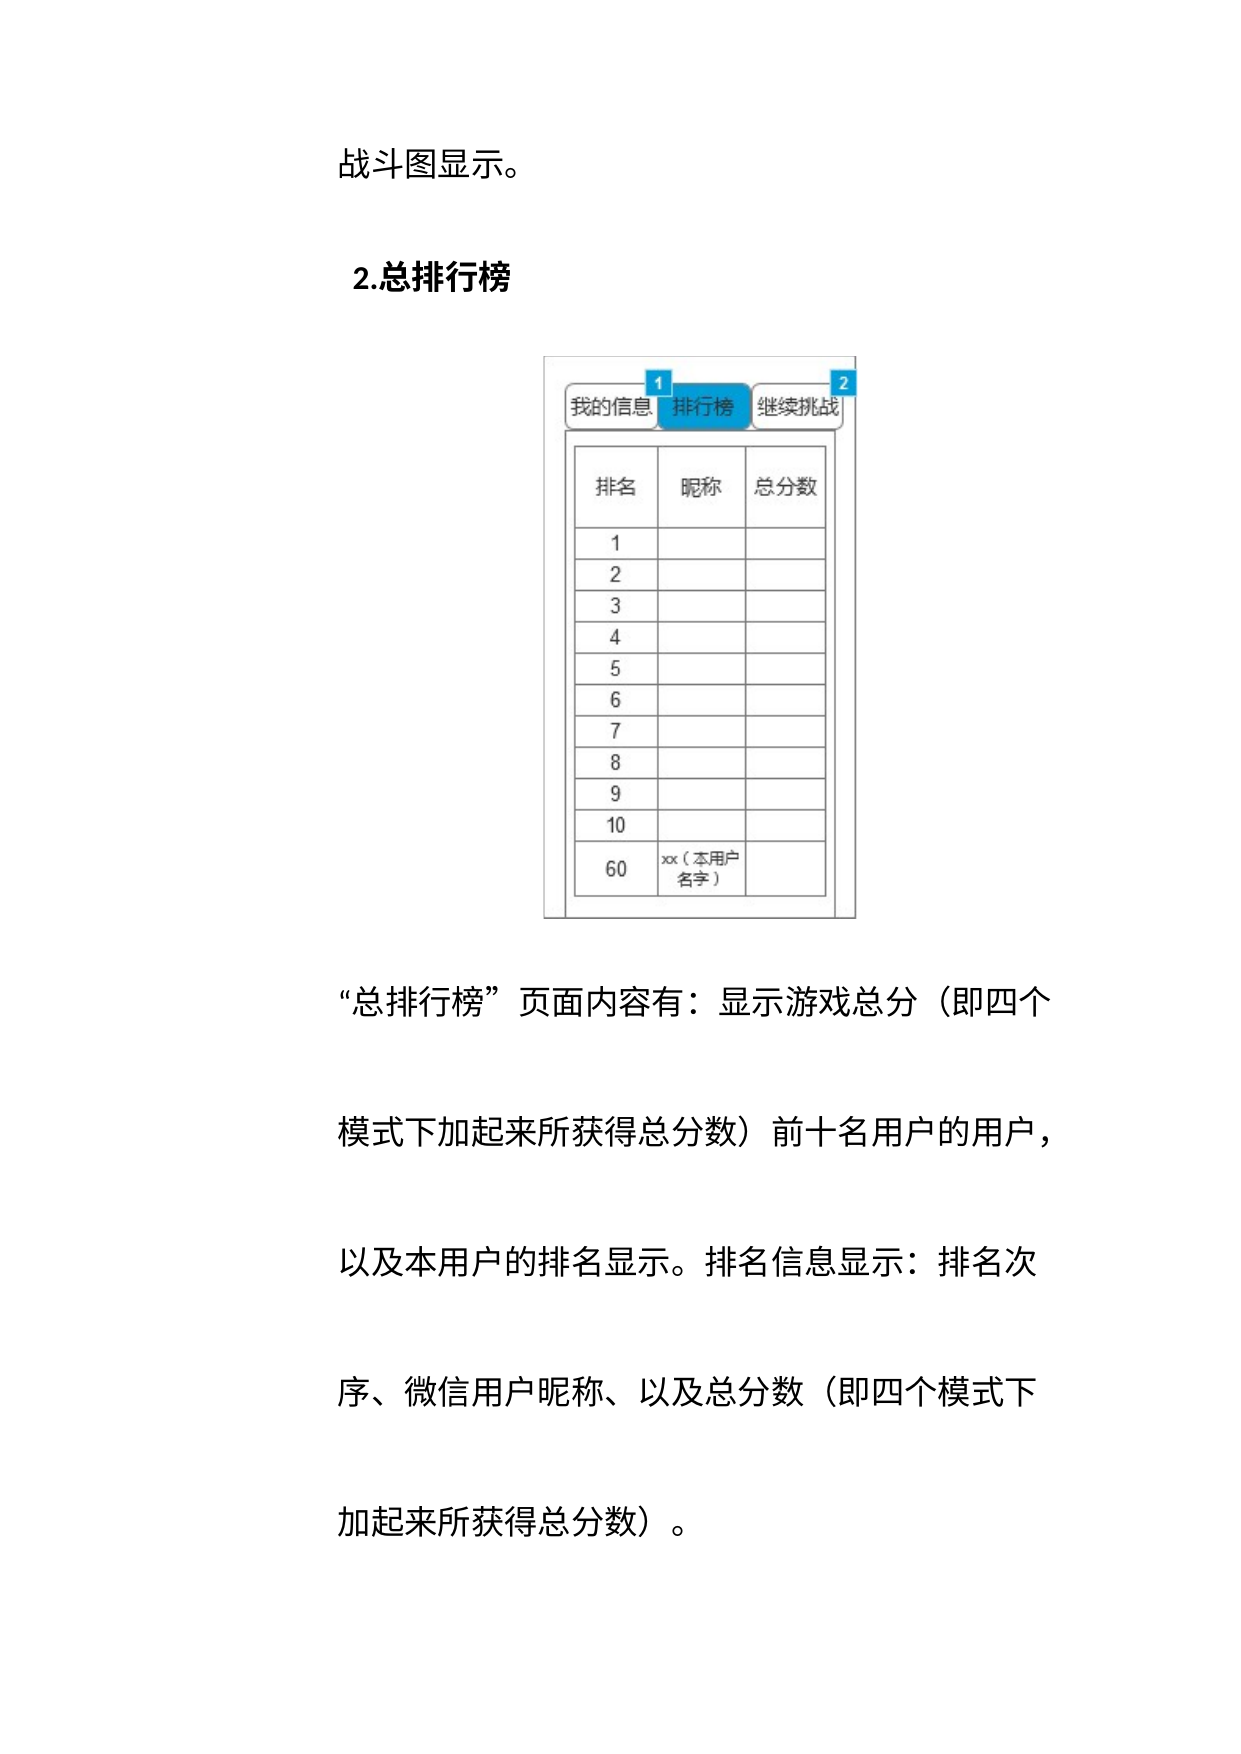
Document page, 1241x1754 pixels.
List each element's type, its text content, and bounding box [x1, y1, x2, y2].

text 2.总排行榜 [118, 243, 1064, 308]
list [337, 129, 1064, 194]
list “总排行榜”页面内容有：显示游戏总分（即四个模式下加起来所获得总分数）前十名用户的用户，以及本用户的排名显示。排名信息显示：排名次序、微信用户昵称、以及总分数（即四个模式下加起来所获得总分数）。 [337, 968, 1064, 1553]
picture [543, 356, 858, 919]
